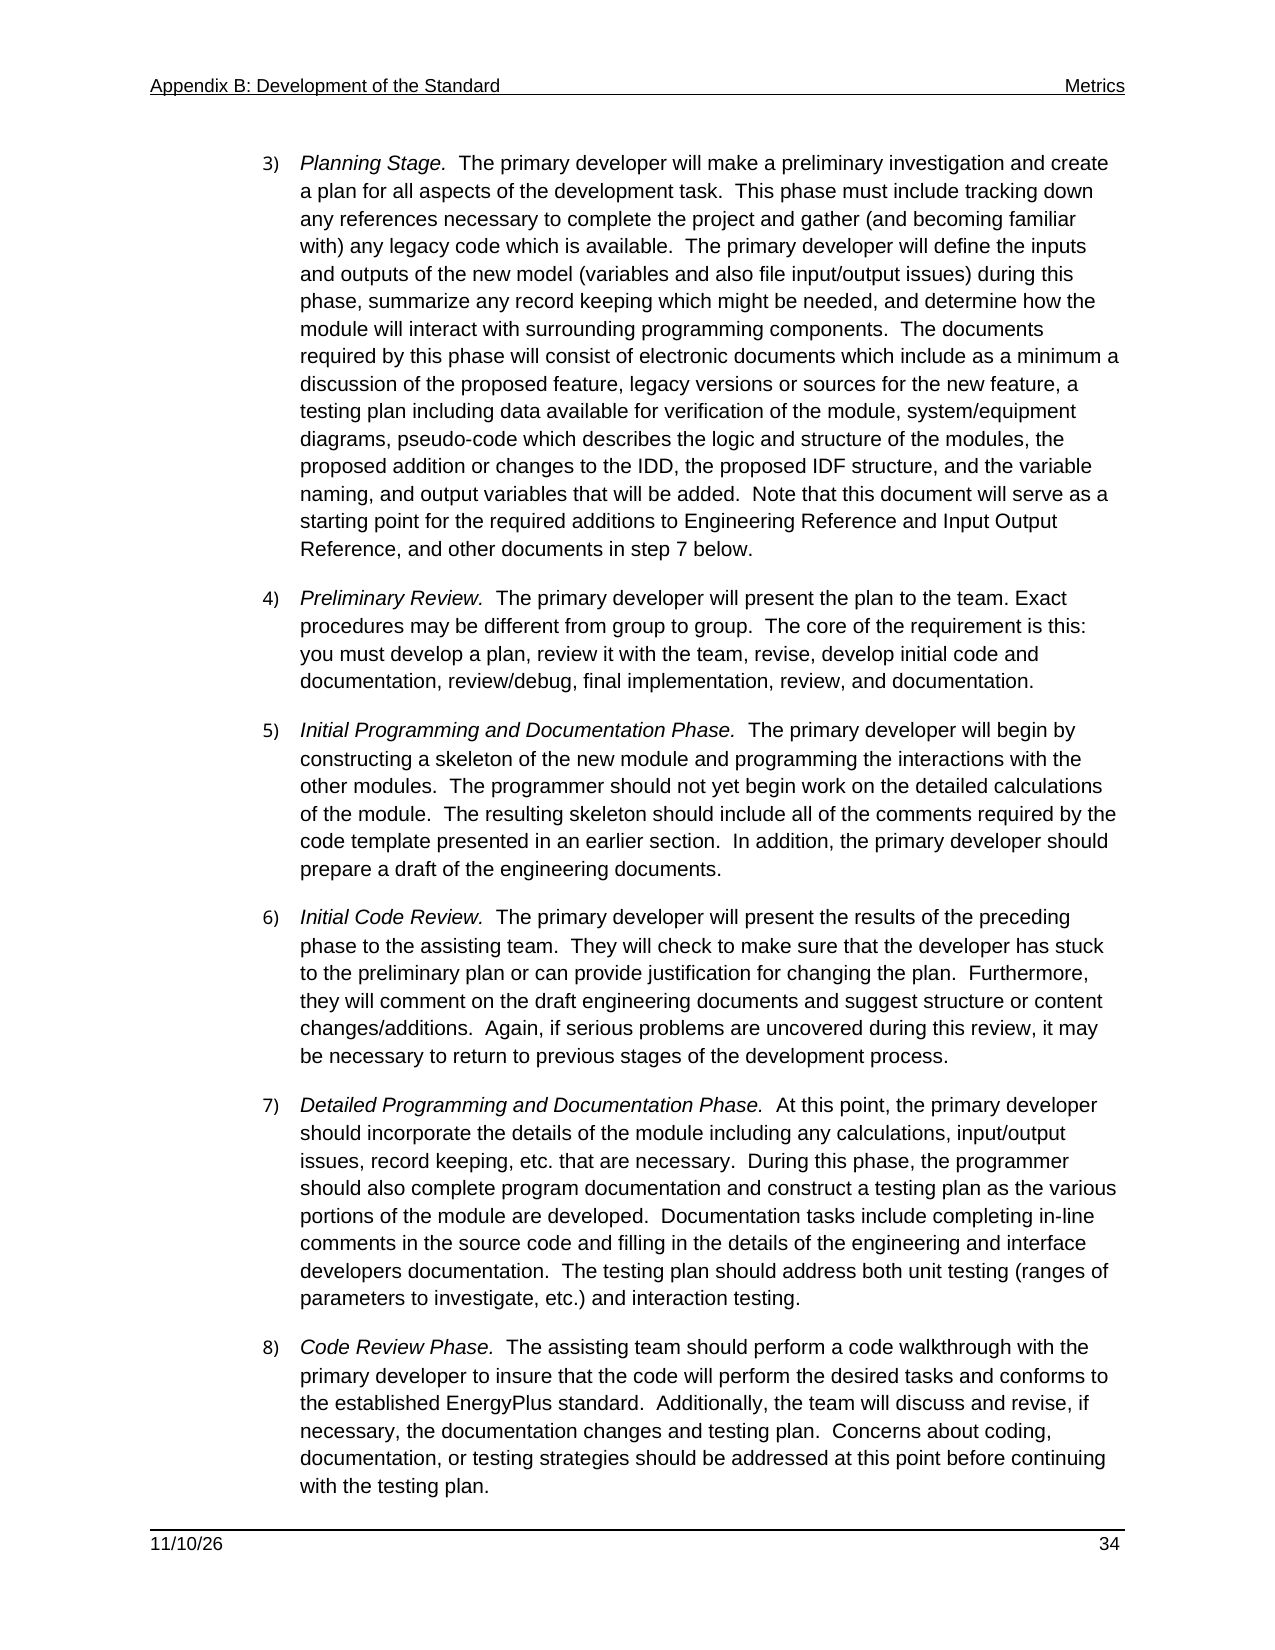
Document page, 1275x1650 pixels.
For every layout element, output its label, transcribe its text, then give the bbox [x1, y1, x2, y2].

list Preliminary Review. The primary developer will present the plan to the team. Exact procedures may be different from group to group. The core of the requirement is this: you must develop a plan, review it with the team, revise, develop initial code and documentation, review/debug, final implementation, review, and documentation. [262, 585, 1125, 693]
list Code Review Phase. The assisting team should perform a code walkthrough with the primary developer to insure that the code will perform the desired tasks and conforms to the established EnergyPlus standard. Additionally, the team will discuss and revise, if necessary, the documentation changes and testing plan. Concerns about coding, documentation, or testing strategies should be addressed at this point before continuing with the testing plan. [262, 1334, 1125, 1497]
list Initial Code Review. The primary developer will present the results of the preceding phase to the assisting team. They will check to make sure that the developer has stuck to the preliminary plan or can provide justification for changing the plan. Furthermore, they will comment on the draft engineering documents and suggest structure or content changes/additions. Again, if serious problems are uncovered during this review, it may be necessary to return to previous stages of the development process. [262, 905, 1125, 1068]
list Planning Stage. The primary developer will make a preliminary investigation and create a plan for all aspects of the development task. This phase must include tracking down any references necessary to complete the project and gather (and becoming familiar with) any legacy code which is available. The primary developer will define the inputs and outputs of the new model (variables and also file input/output issues) during this phase, summarize any record keeping which might be needed, and determine how the module will interact with surrounding programming components. The documents required by this phase will consist of electronic documents which include as a minimum a discussion of the proposed feature, legacy versions or sources for the new feature, a testing plan including data available for verification of the module, system/equipment diagrams, pseudo-code which describes the logic and structure of the modules, the proposed addition or changes to the IDD, the proposed IDF structure, and the variable naming, and output variables that will be added. Note that this document will serve as a starting point for the required additions to Engineering Reference and Input Output Reference, and other documents in step 7 below. [262, 150, 1125, 561]
list Detailed Programming and Documentation Phase. At this point, the primary developer should incorporate the details of the module including any calculations, input/output issues, record keeping, etc. that are necessary. During this phase, the programmer should also complete program documentation and construct a testing plan as the various portions of the module are developed. Documentation tasks include completing in-line comments in the source code and filling in the details of the engineering and interface developers documentation. The testing plan should address both unit testing (ranges of parameters to investigate, etc.) and interaction testing. [262, 1092, 1125, 1310]
list Initial Programming and Documentation Phase. The primary developer will begin by constructing a skeleton of the new module and programming the interactions with the other modules. The programmer should not yet begin work on the detailed calculations of the module. The resulting skeleton should include all of the comments required by the code template presented in an earlier section. In addition, the primary developer should prepare a draft of the engineering documents. [262, 717, 1125, 880]
